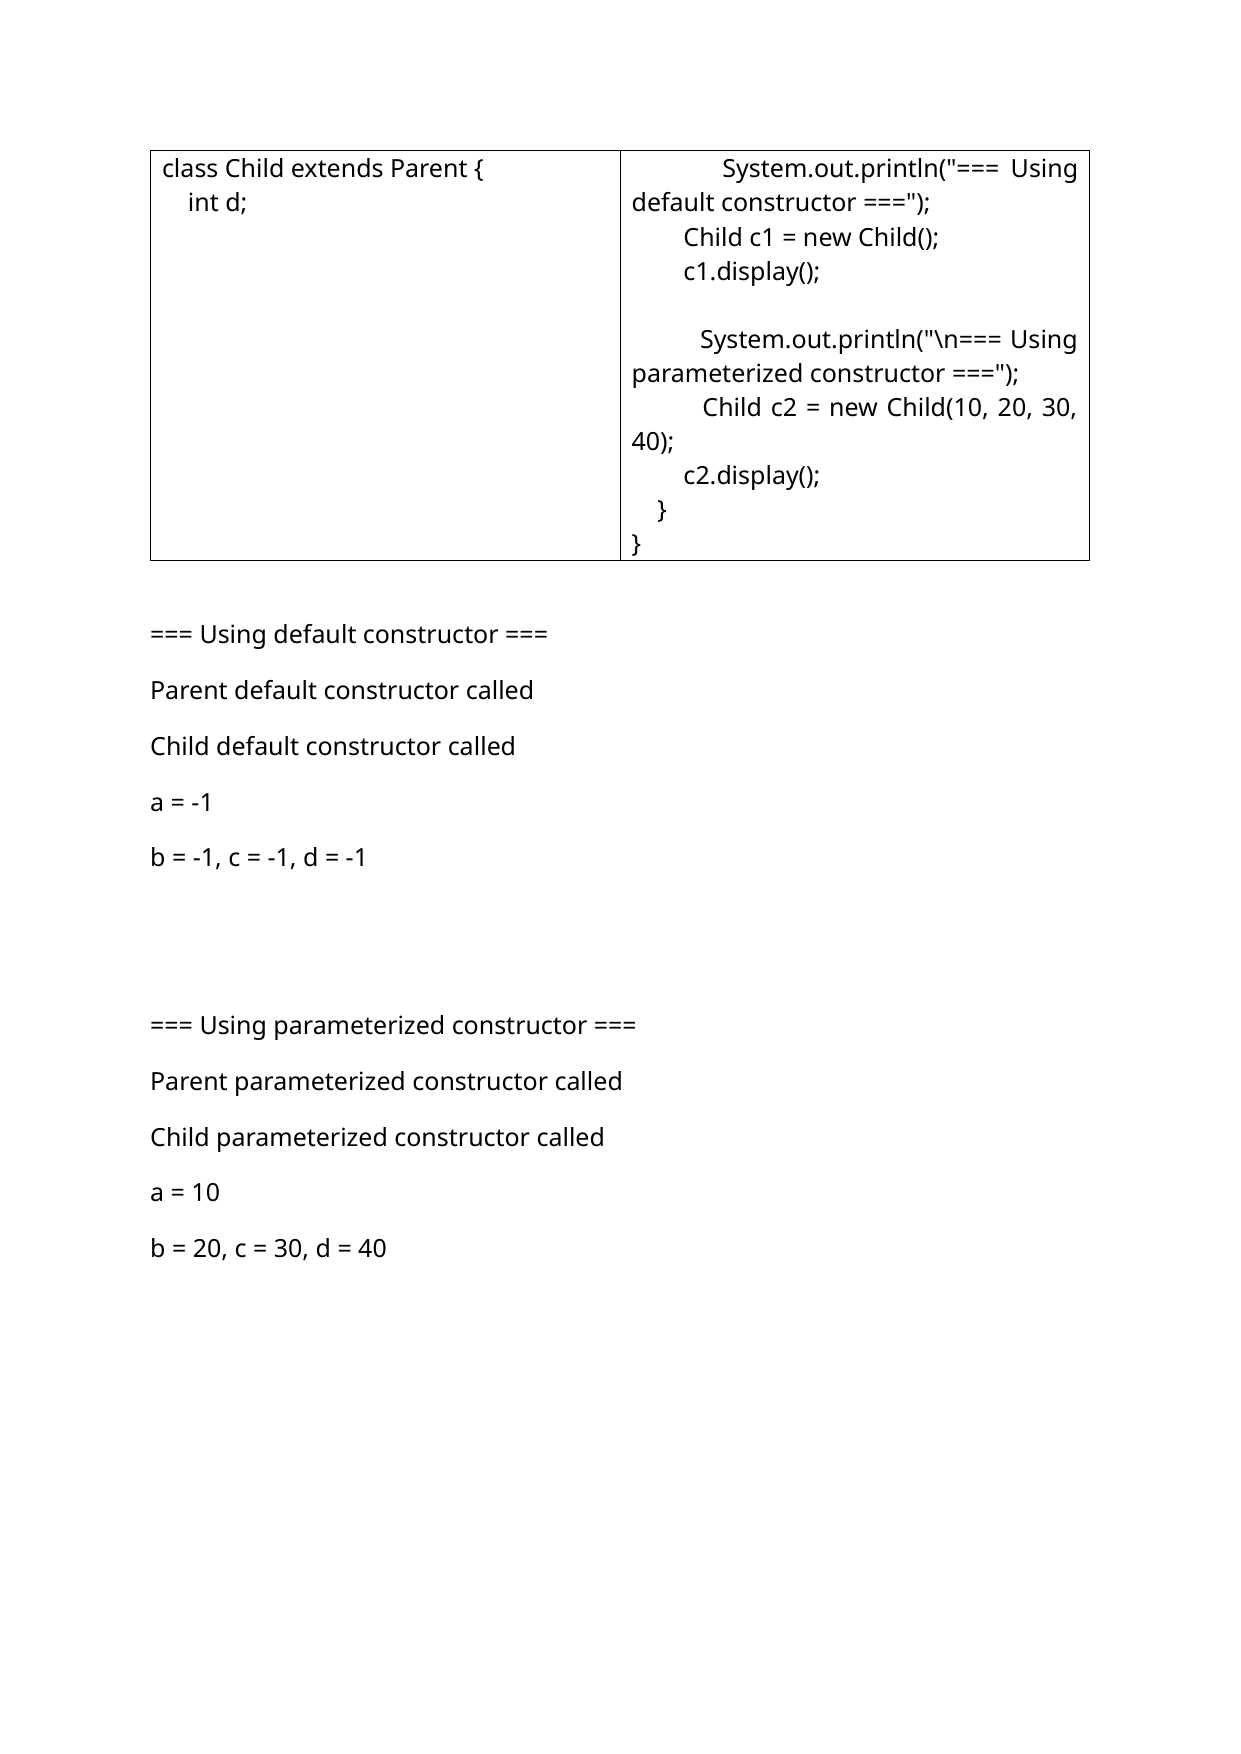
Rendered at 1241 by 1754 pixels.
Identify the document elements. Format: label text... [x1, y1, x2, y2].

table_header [151, 151, 620, 560]
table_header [621, 151, 1089, 560]
text a = -1 [150, 784, 1090, 818]
text Parent parameterized constructor called [150, 1063, 1090, 1097]
text Child parameterized constructor called [150, 1119, 1090, 1153]
text b = 20, c = 30, d = 40 [150, 1231, 1090, 1265]
text Parent default constructor called [150, 672, 1090, 707]
text Child default constructor called [150, 728, 1090, 762]
text a = 10 [150, 1175, 1090, 1209]
text === Using default constructor === [150, 617, 1090, 651]
text === Using parameterized constructor === [150, 1007, 1090, 1042]
text b = -1, c = -1, d = -1 [150, 840, 1090, 874]
